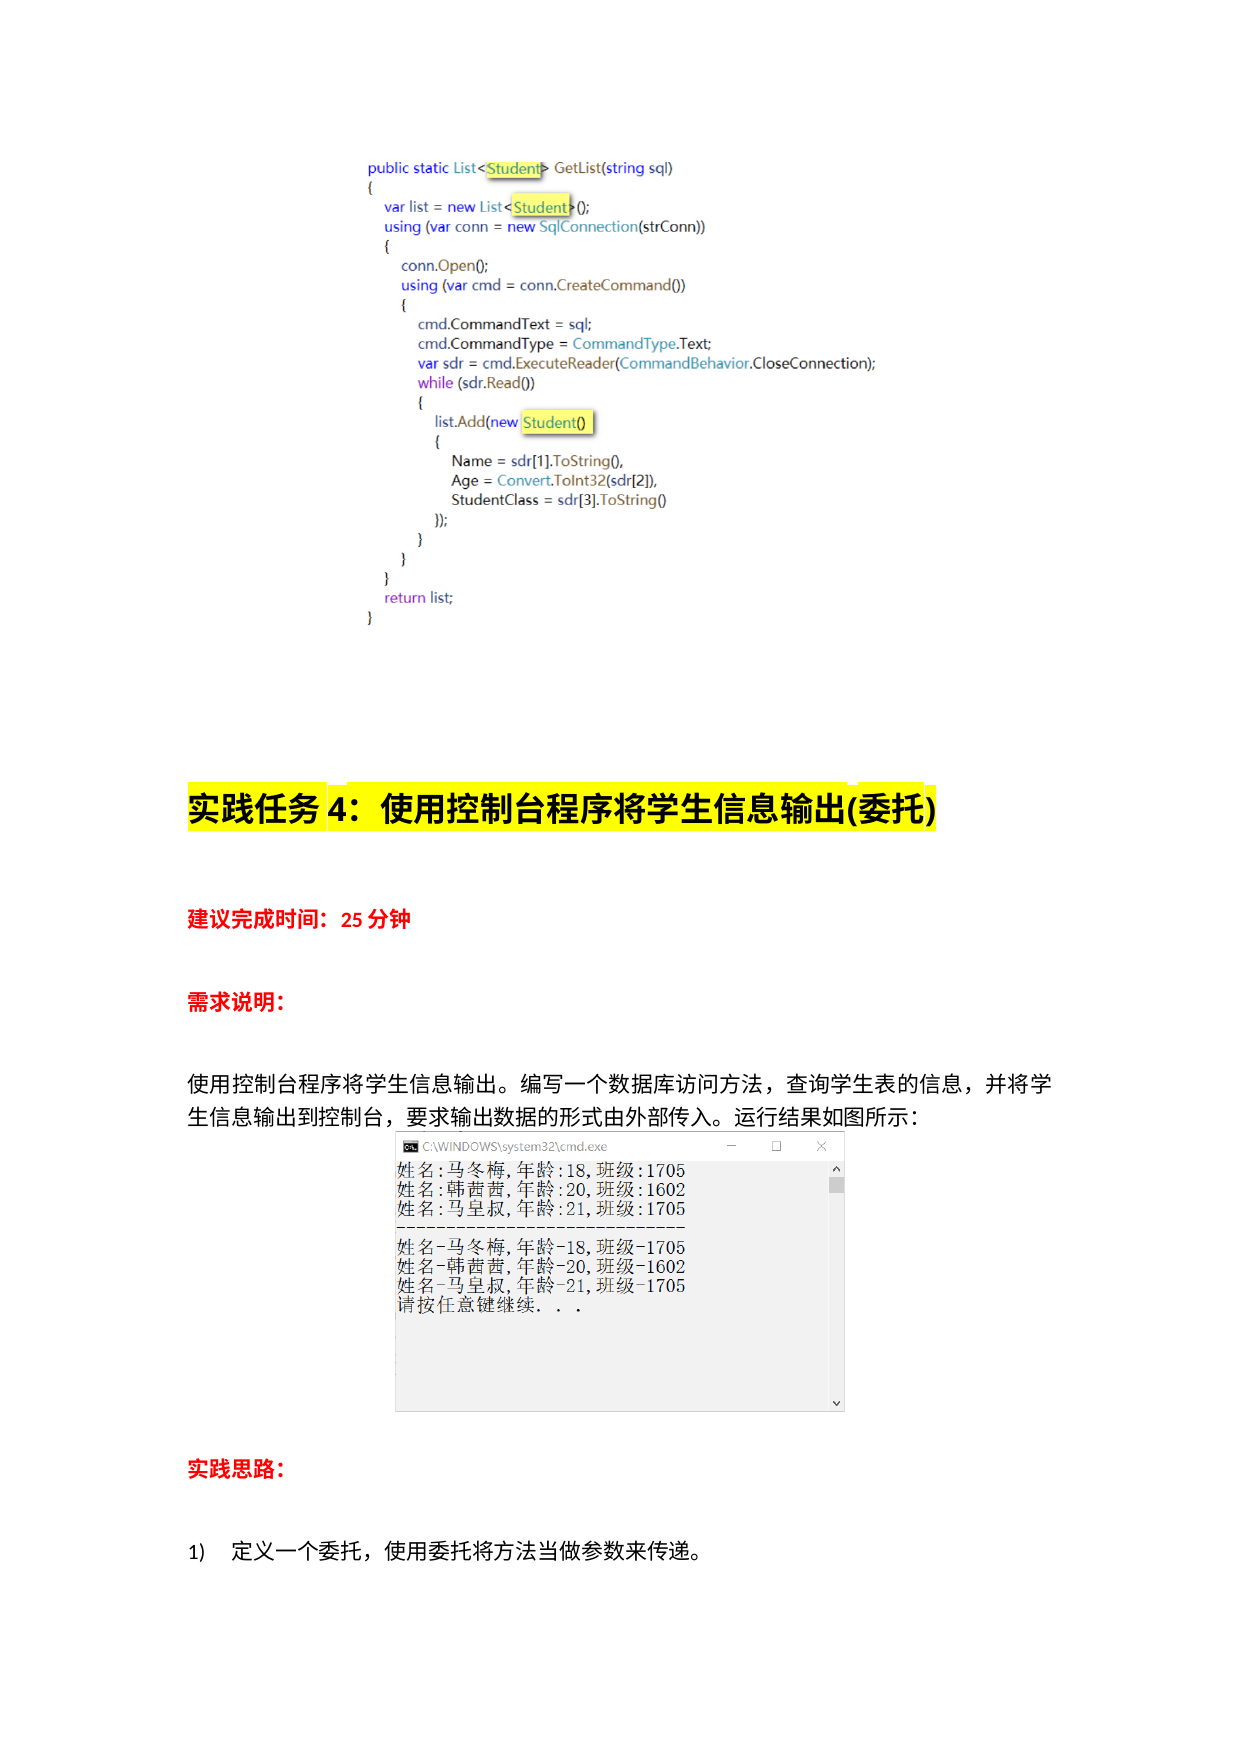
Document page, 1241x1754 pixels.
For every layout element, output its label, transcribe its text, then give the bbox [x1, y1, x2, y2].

subtitle 实践任务4：使用控制台程序将学生信息输出(委托) [187, 774, 1053, 839]
subtitle 需求说明： [187, 984, 1053, 1017]
subtitle 建议完成时间：25分钟 [187, 901, 1053, 934]
list 定义一个委托，使用委托将方法当做参数来传递。 [187, 1534, 1053, 1566]
picture [395, 1131, 845, 1412]
text 使用控制台程序将学生信息输出。编写一个数据库访问方法，查询学生表的信息，并将学生信息输出到控制台，要求输出数据的形式由外部传入。运行结果如图所示： [187, 1067, 1053, 1132]
subtitle 实践思路： [187, 1451, 1053, 1484]
picture [360, 162, 880, 626]
